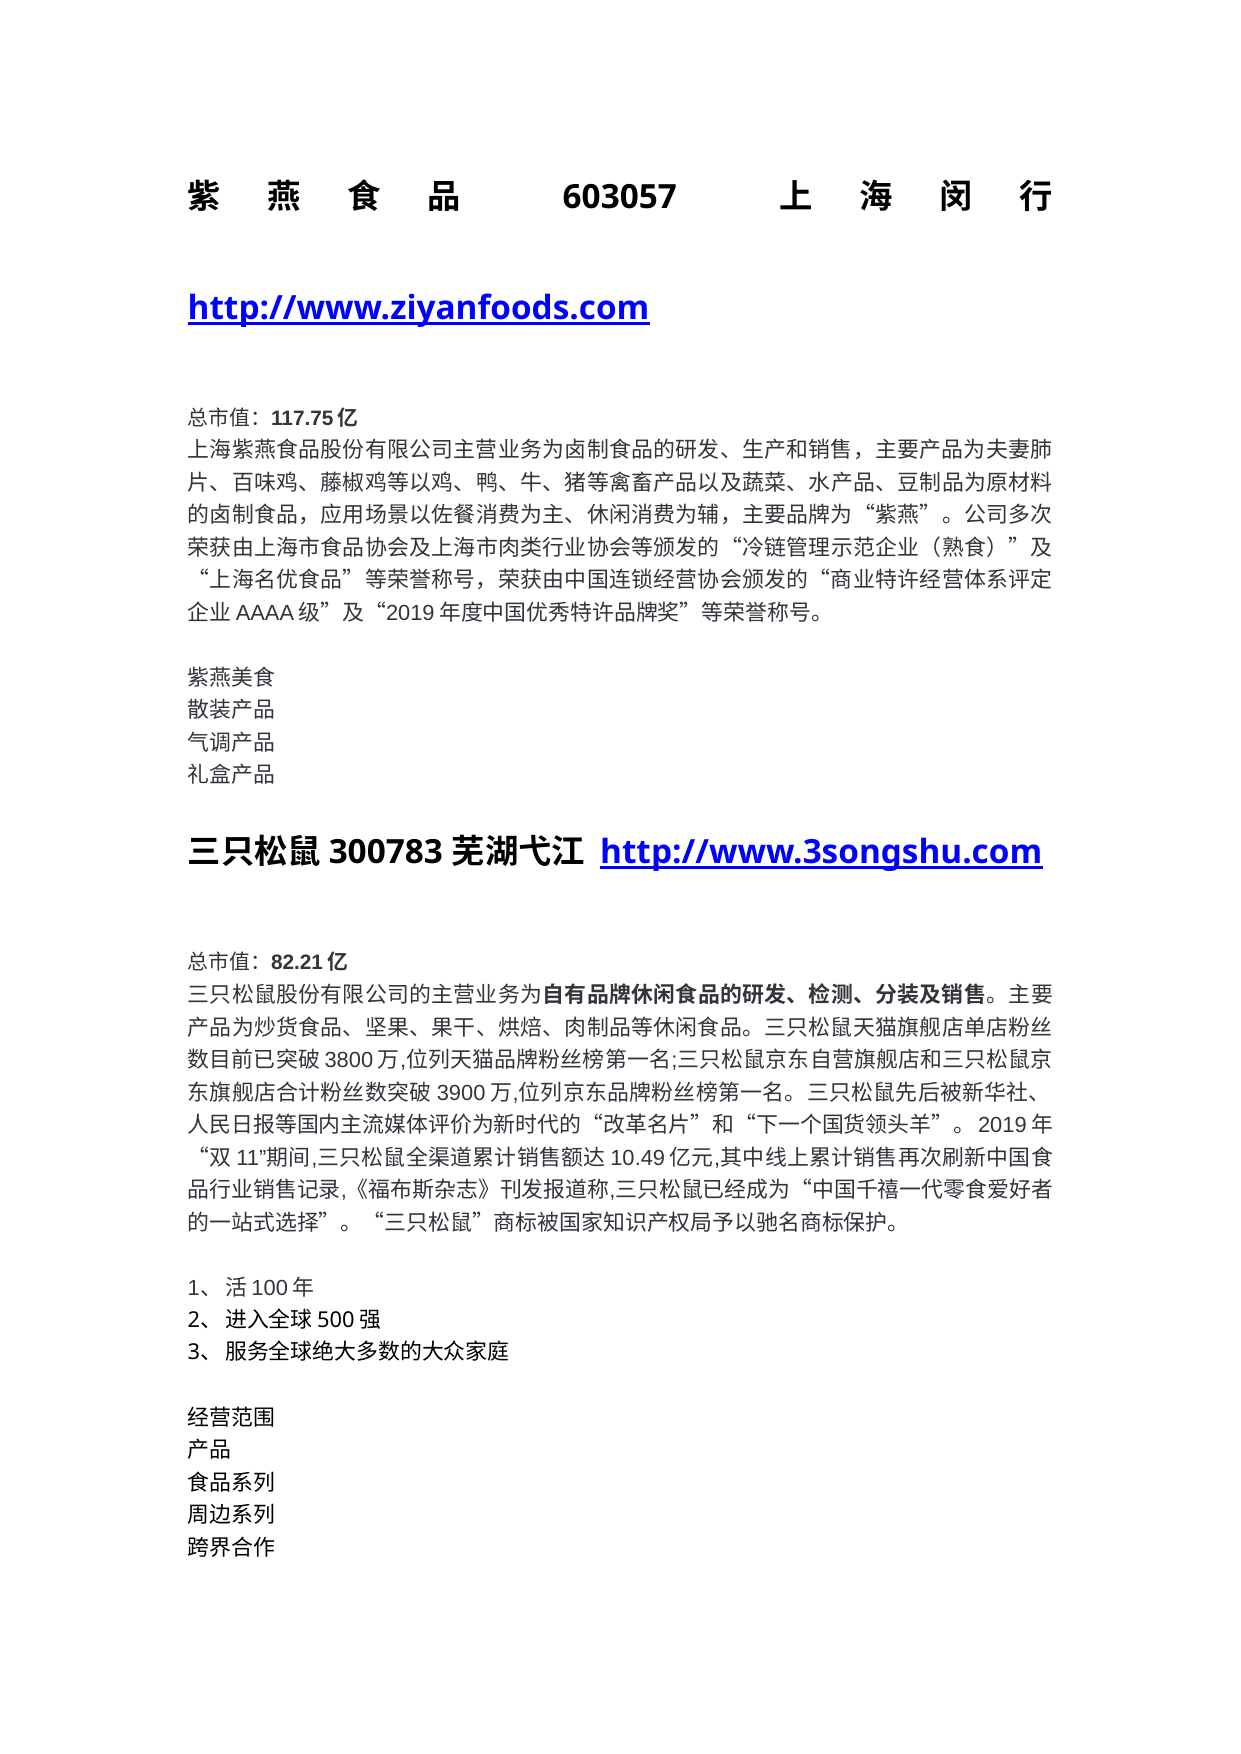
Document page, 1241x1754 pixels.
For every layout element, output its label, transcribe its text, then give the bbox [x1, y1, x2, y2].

text 总市值：82.21亿 [187, 944, 1053, 977]
text 气调产品 [187, 724, 1053, 757]
subtitle 紫燕食品 603057 上海闵行 http://www.ziyanfoods.com [187, 162, 1053, 339]
text 经营范围 [187, 1399, 1053, 1432]
list 服务全球绝大多数的大众家庭 [187, 1334, 1053, 1367]
list 活100年 [187, 1269, 1053, 1302]
text 紫燕美食 [187, 659, 1053, 692]
text 食品系列 [187, 1464, 1053, 1497]
list 进入全球500强 [187, 1302, 1053, 1334]
text 产品 [187, 1432, 1053, 1464]
text 跨界合作 [187, 1529, 1053, 1562]
text 礼盒产品 [187, 757, 1053, 789]
text 周边系列 [187, 1497, 1053, 1529]
subtitle 三只松鼠 300783 芜湖弋江 http://www.3songshu.com [187, 817, 1053, 882]
text 上海紫燕食品股份有限公司主营业务为卤制食品的研发、生产和销售，主要产品为夫妻肺片、百味鸡、藤椒鸡等以鸡、鸭、牛、猪等禽畜产品以及蔬菜、水产品、豆制品为原材料的卤制食品，应用场景以佐餐消费为主、休闲消费为辅，主要品牌为“紫燕”。公司多次荣获由上海市食品协会及上海市肉类行业协会等颁发的“冷链管理示范企业（熟食）”及“上海名优食品”等荣誉称号，荣获由中国连锁经营协会颁发的“商业特许经营体系评定企业AAAA级”及“2019年度中国优秀特许品牌奖”等荣誉称号。 [187, 432, 1053, 627]
text 三只松鼠股份有限公司的主营业务为自有品牌休闲食品的研发、检测、分装及销售。主要产品为炒货食品、坚果、果干、烘焙、肉制品等休闲食品。三只松鼠天猫旗舰店单店粉丝数目前已突破3800万,位列天猫品牌粉丝榜第一名;三只松鼠京东自营旗舰店和三只松鼠京东旗舰店合计粉丝数突破3900万,位列京东品牌粉丝榜第一名。三只松鼠先后被新华社、人民日报等国内主流媒体评价为新时代的“改革名片”和“下一个国货领头羊”。2019年“双11”期间,三只松鼠全渠道累计销售额达10.49亿元,其中线上累计销售再次刷新中国食品行业销售记录,《福布斯杂志》刊发报道称,三只松鼠已经成为“中国千禧一代零食爱好者的一站式选择”。“三只松鼠”商标被国家知识产权局予以驰名商标保护。 [187, 977, 1053, 1237]
text 总市值：117.75亿 [187, 399, 1053, 432]
text 散装产品 [187, 692, 1053, 724]
